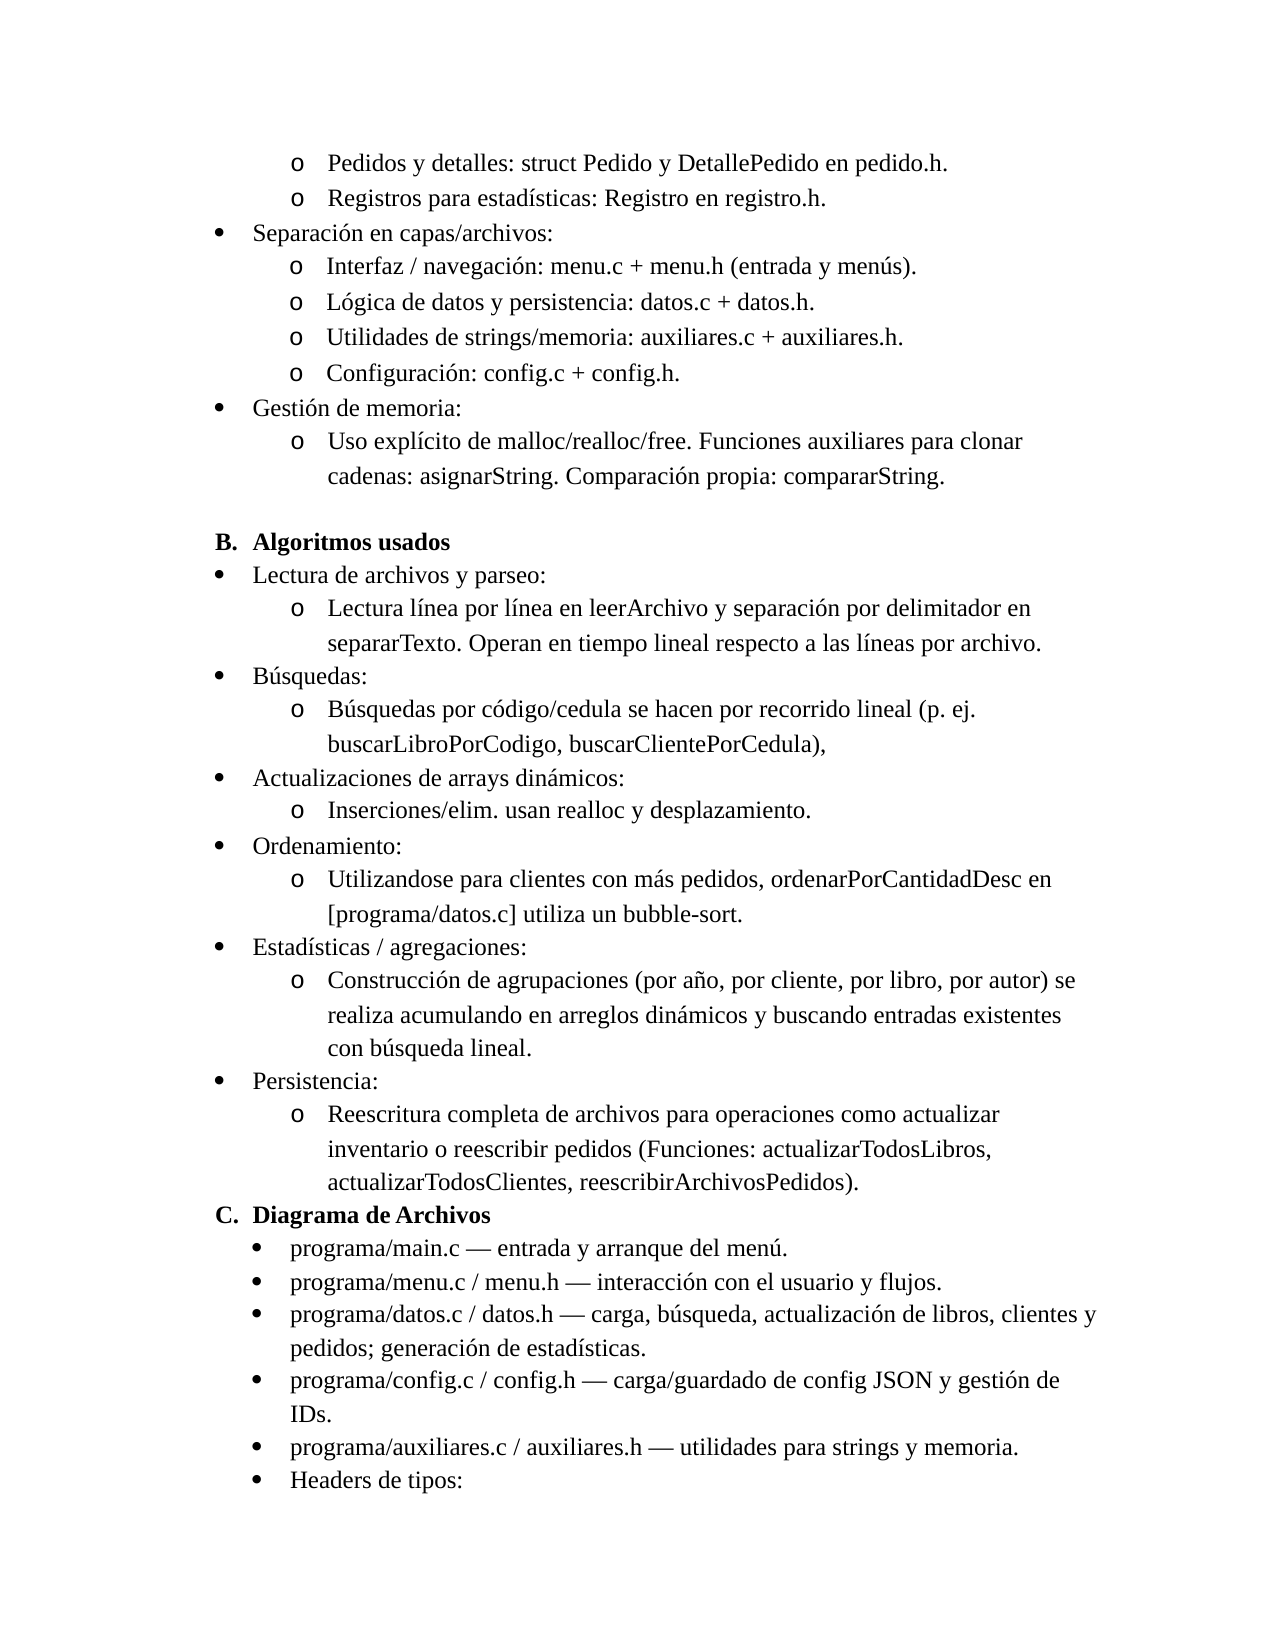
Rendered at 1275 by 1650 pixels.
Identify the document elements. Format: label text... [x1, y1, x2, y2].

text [177, 148, 1098, 209]
list La configuración se lee/escribe con cargarConfiguracion y guardarConfiguracion desde/ hacia config.json. [290, 644, 1098, 708]
list Separación en capas/archivos: [215, 887, 1098, 916]
list Clientes: struct Cliente en cliente.h. [290, 781, 1098, 812]
list Algoritmos usados [215, 1196, 1098, 1224]
list Lectura de archivos y parseo: [215, 1229, 1098, 1258]
list Utilidades de strings/memoria: auxiliares.c + auxiliares.h. [288, 991, 1098, 1022]
list Registros para estadísticas: Registro en registro.h. [290, 852, 1098, 882]
list Lectura línea por línea en leerArchivo y separación por delimitador en separarTexto. Operan en tiempo lineal respecto a las líneas por archivo. [290, 1262, 1098, 1326]
list Persistencia simple en archivos de texto planos (.txt / .json). [215, 611, 1098, 640]
list Gestión de memoria: [215, 1062, 1098, 1090]
list Actualizaciones de arrays dinámicos: [215, 1431, 1098, 1460]
list Búsquedas por código/cedula se hacen por recorrido lineal (p. ej. buscarLibroPorCodigo, buscarClientePorCedula), [290, 1363, 1098, 1427]
list Configuración: config.c + config.h. [288, 1026, 1098, 1057]
list Uso explícito de malloc/realloc/free. Funciones auxiliares para clonar cadenas: asignarString. Comparación propia: compararString. [290, 1095, 1098, 1158]
list Pedidos y detalles: struct Pedido y DetallePedido en pedido.h. [290, 816, 1098, 847]
list Inserciones/elim. usan realloc y desplazamiento. [290, 1464, 1098, 1495]
list Estructuras de dominio en headers: [215, 712, 1098, 741]
list Interfaz / navegación: menu.c + menu.h (entrada y menús). [288, 920, 1098, 951]
list Libros: struct Libro en libro.h. [290, 745, 1098, 776]
list Lógica de datos y persistencia: datos.c + datos.h. [288, 955, 1098, 986]
text Diseño del Programa [177, 528, 1098, 557]
list Decisiones de diseño [215, 578, 1098, 607]
list Búsquedas: [215, 1330, 1098, 1359]
